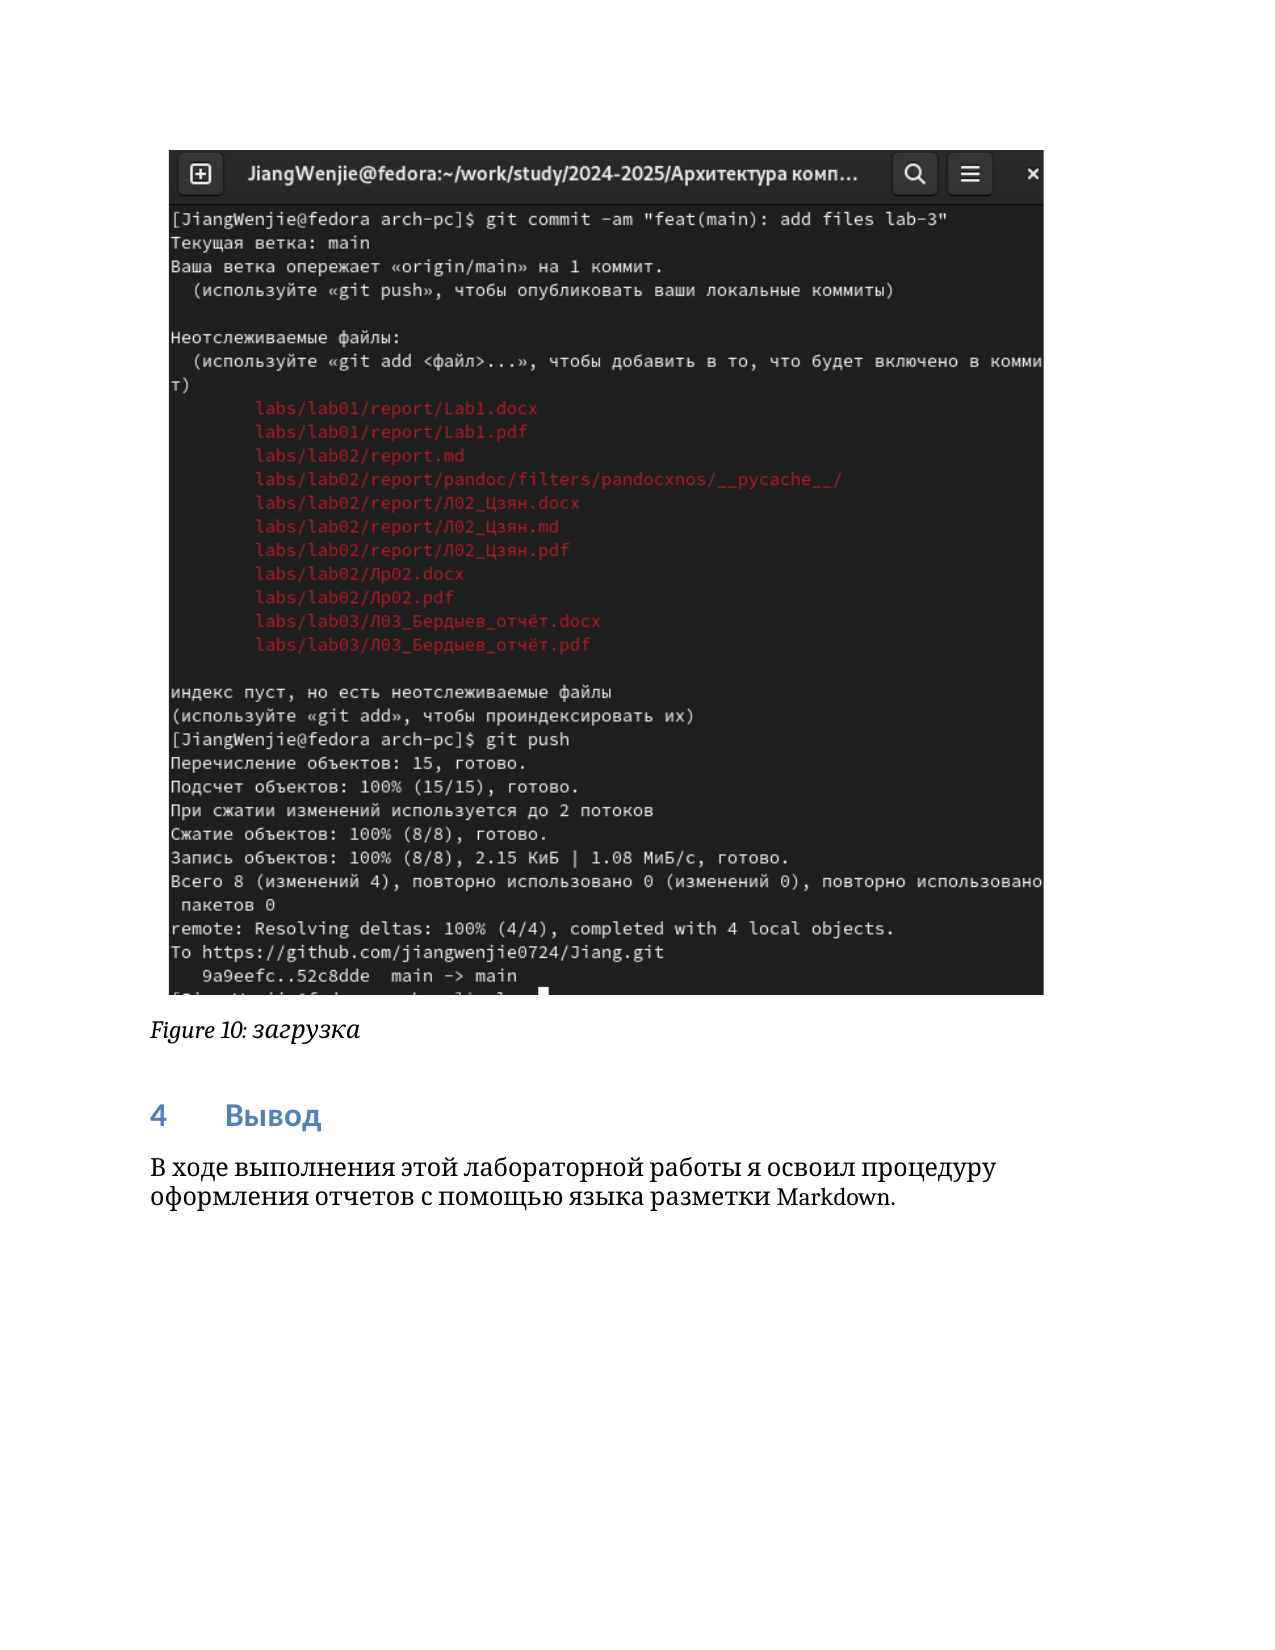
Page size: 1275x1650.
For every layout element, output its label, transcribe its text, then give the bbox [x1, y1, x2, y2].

text В ходе выполнения этой лабораторной работы я освоил процедуру оформления отчетов с помощью языка разметки Markdown. [150, 1154, 1125, 1211]
subtitle 4 Вывод [150, 1094, 1125, 1135]
text Figure 10: загрузка [150, 1016, 1125, 1044]
picture [168, 150, 1044, 995]
